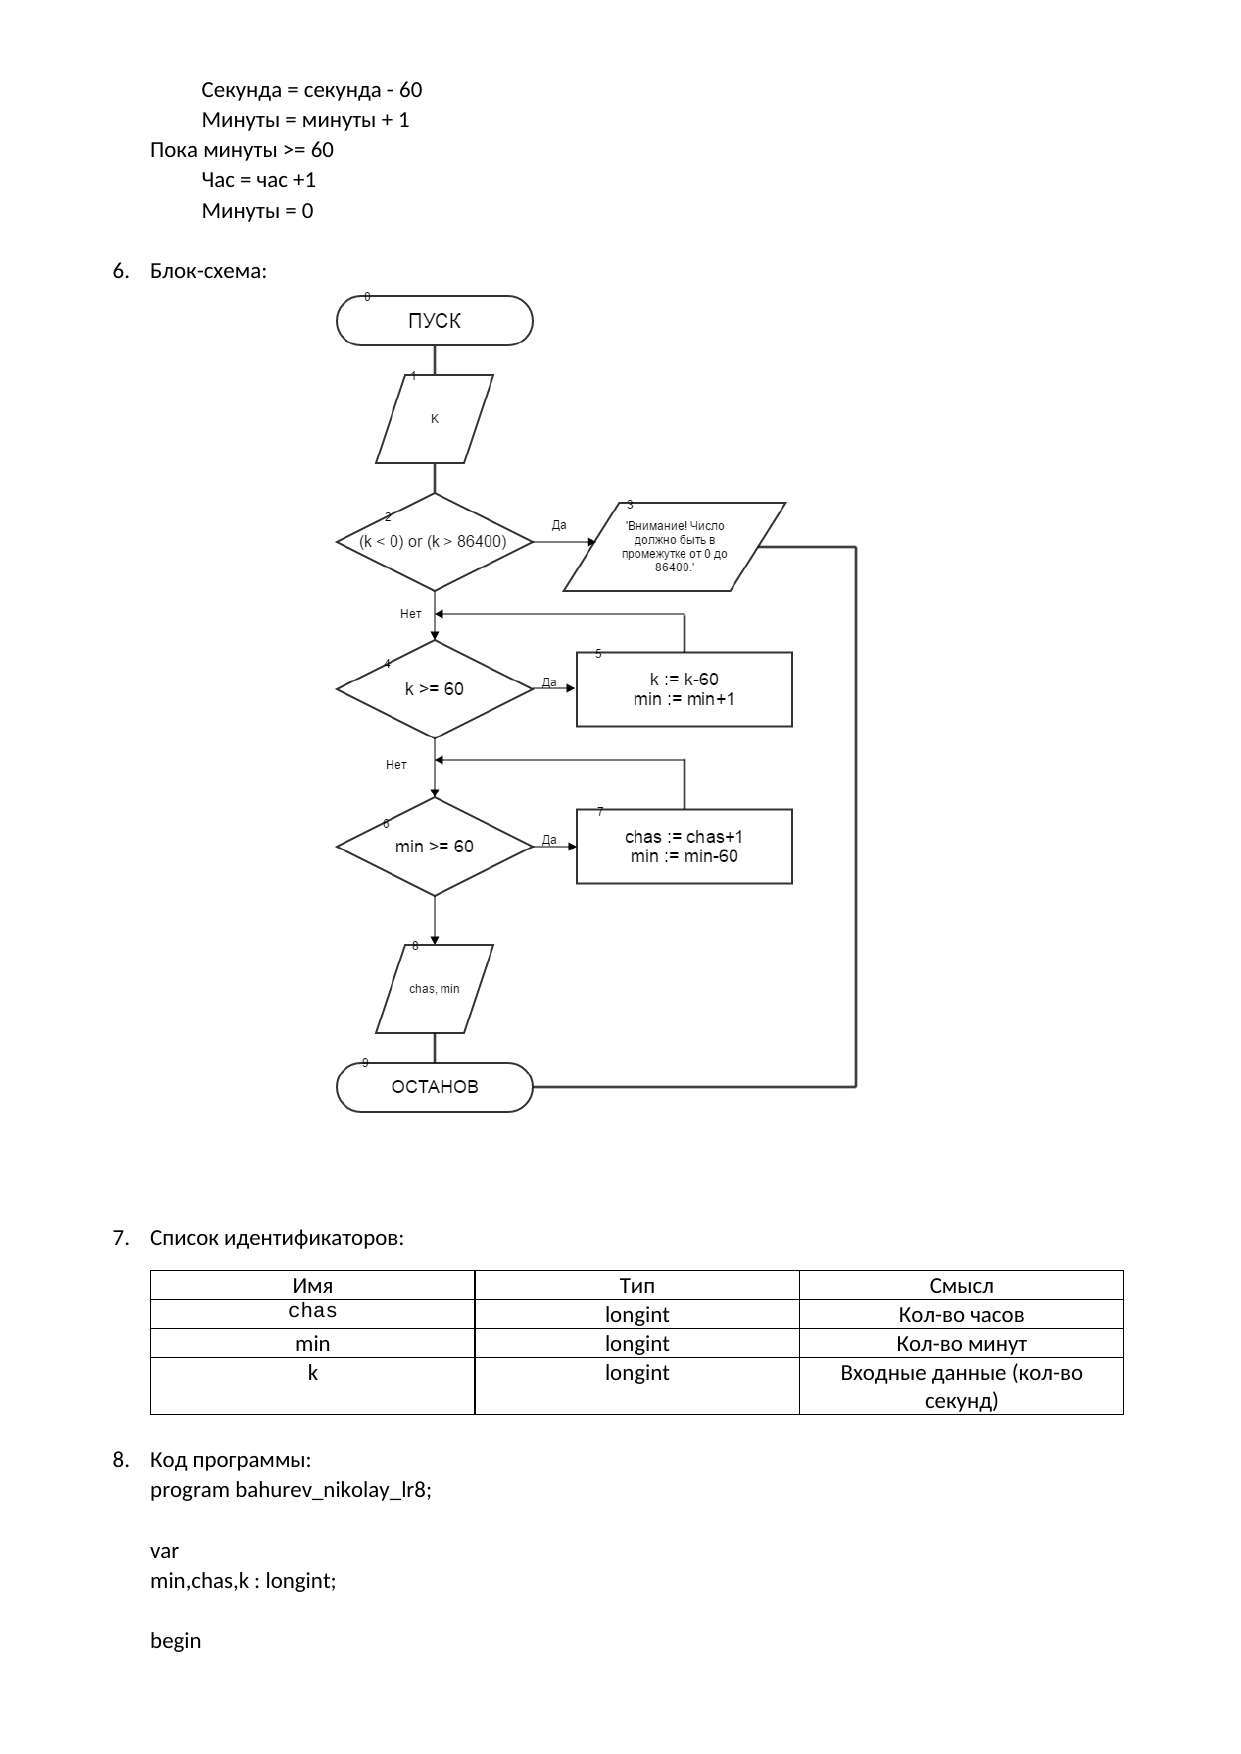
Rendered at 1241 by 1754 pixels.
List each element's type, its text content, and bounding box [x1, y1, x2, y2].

list min,chas,k : longint; [150, 1566, 1165, 1594]
table_cell longint [476, 1329, 799, 1357]
table_cell Входные данные (кол-во секунд) [800, 1358, 1123, 1414]
table_cell longint [476, 1300, 799, 1328]
list Час = час +1 [150, 166, 1165, 194]
list begin [150, 1627, 1165, 1655]
table_cell chas [151, 1300, 474, 1328]
list Список идентификаторов: [112, 1223, 1165, 1251]
table_header Имя [151, 1271, 474, 1299]
table_cell min [151, 1329, 474, 1357]
table_header Смысл [800, 1271, 1123, 1299]
table_cell k [151, 1358, 474, 1414]
table_cell Кол-во минут [800, 1329, 1123, 1357]
picture [150, 286, 879, 1131]
table_cell longint [476, 1358, 799, 1414]
list program bahurev_nikolay_lr8; [150, 1476, 1165, 1504]
list Блок-схема: [112, 256, 1165, 284]
list Секунда = секунда - 60 [150, 75, 1165, 103]
table_header Тип [476, 1271, 799, 1299]
list Код программы: [112, 1445, 1165, 1473]
list Пока минуты >= 60 [150, 135, 1165, 163]
table_cell Кол-во часов [800, 1300, 1123, 1328]
list Минуты = минуты + 1 [150, 105, 1165, 133]
list Минуты = 0 [150, 196, 1165, 224]
list var [150, 1536, 1165, 1564]
